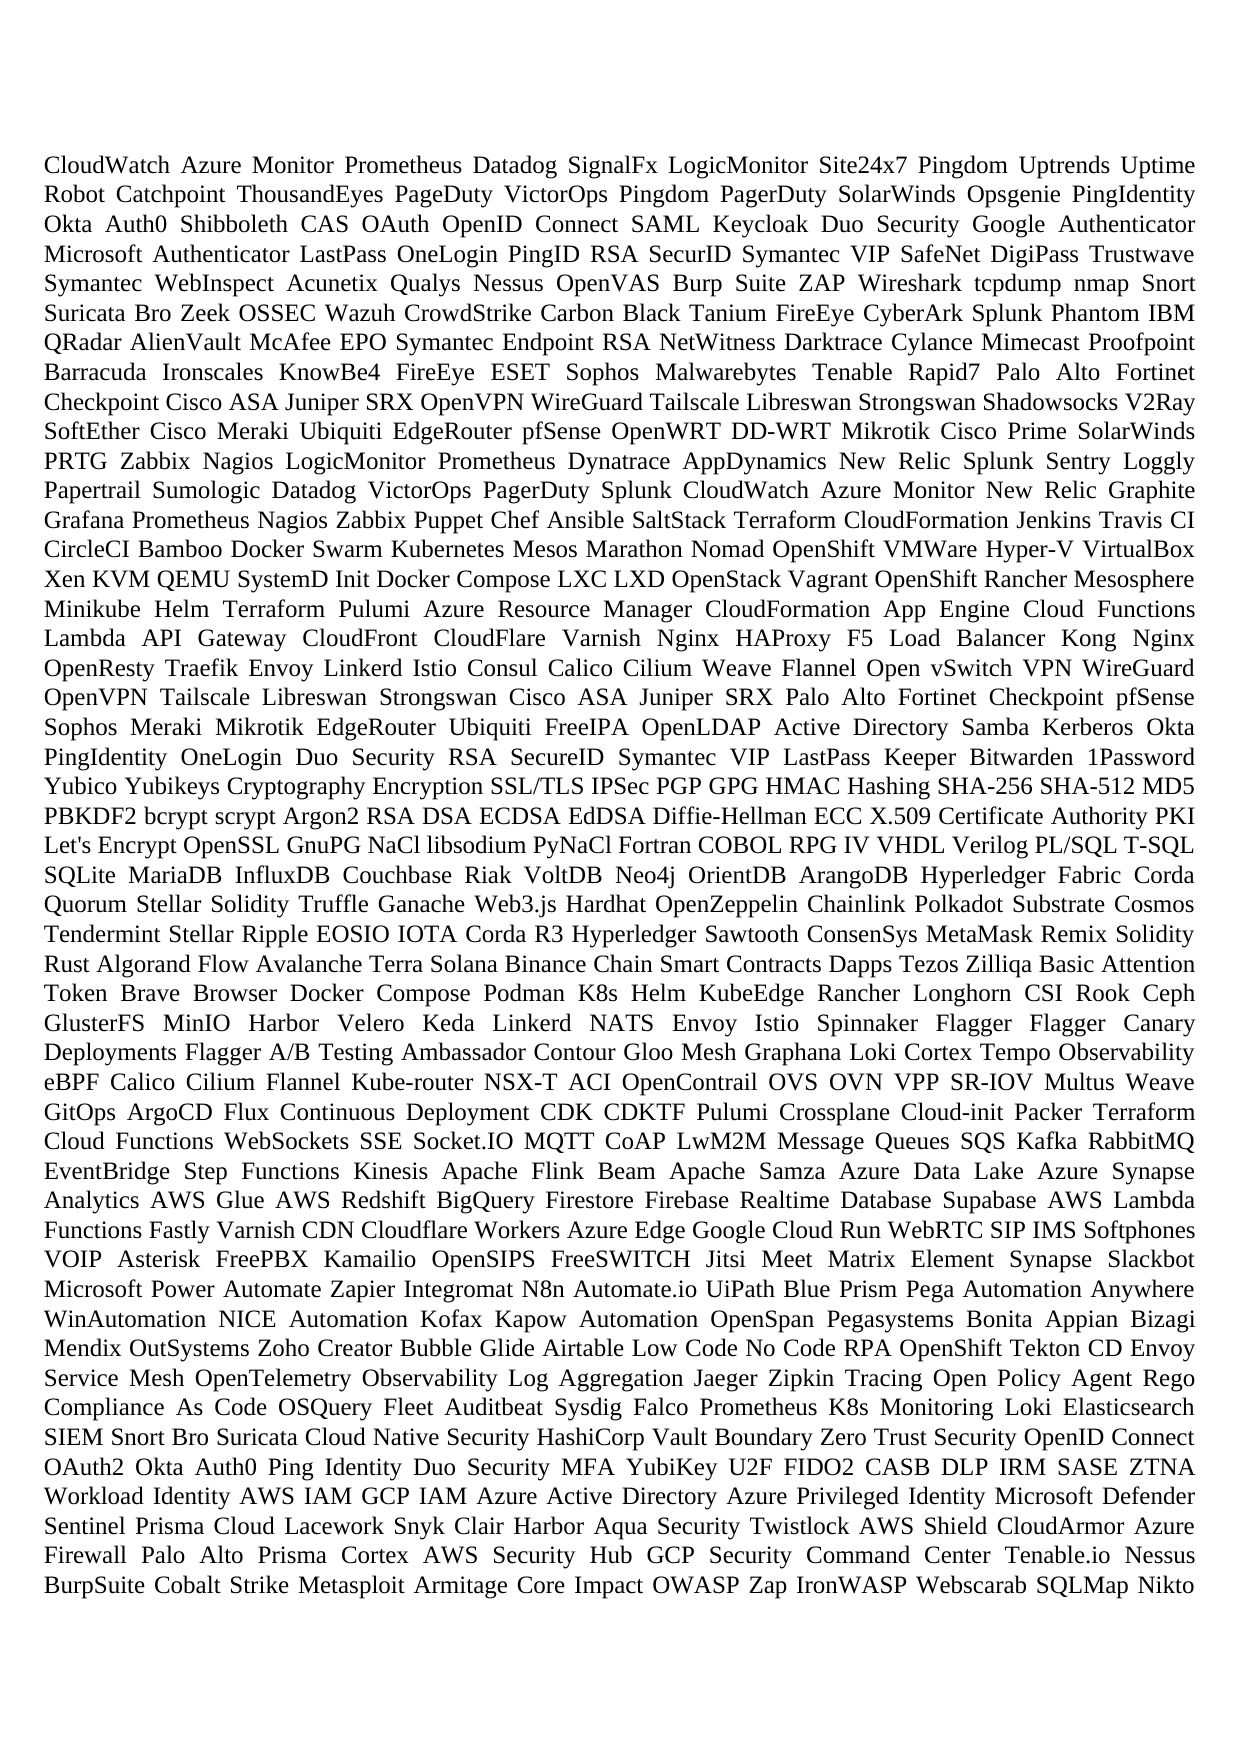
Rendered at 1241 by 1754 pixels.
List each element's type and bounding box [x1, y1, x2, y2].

text [44, 150, 1196, 1599]
